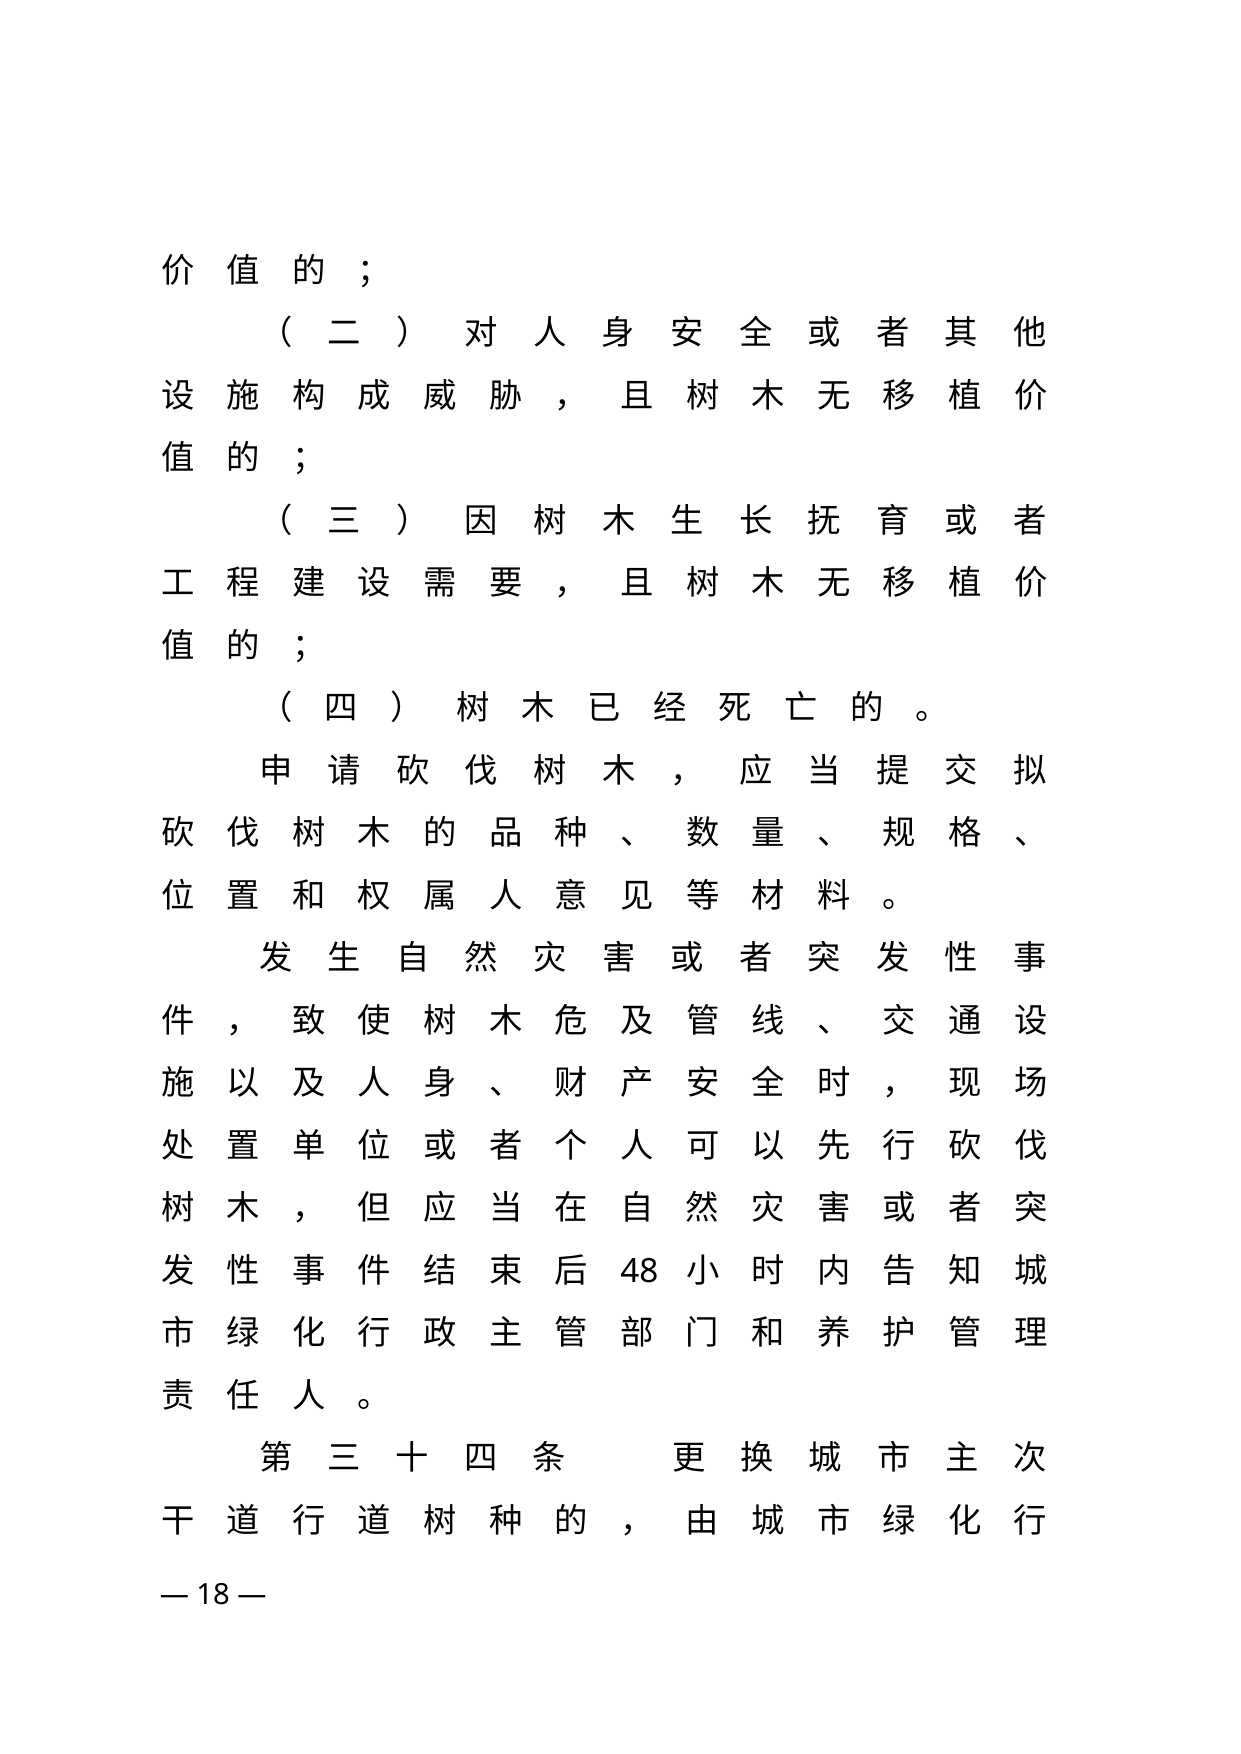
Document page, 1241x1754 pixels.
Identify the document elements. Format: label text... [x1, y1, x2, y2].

text （四）树木已经死亡的。 [161, 674, 1079, 736]
text 申请砍伐树木，应当提交拟砍伐树木的品种、数量、规格、位置和权属人意见等材料。 [161, 736, 1079, 924]
text （三）因树木生长抚育或者工程建设需要，且树木无移植价值的； [161, 486, 1079, 674]
text （二）对人身安全或者其他设施构成威胁，且树木无移植价值的； [161, 299, 1079, 486]
text 发生自然灾害或者突发性事件，致使树木危及管线、交通设施以及人身、财产安全时，现场处置单位或者个人可以先行砍伐树木，但应当在自然灾害或者突发性事件结束后48小时内告知城市绿化行政主管部门和养护管理责任人。 [161, 924, 1079, 1424]
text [161, 236, 1079, 299]
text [161, 1424, 1079, 1549]
